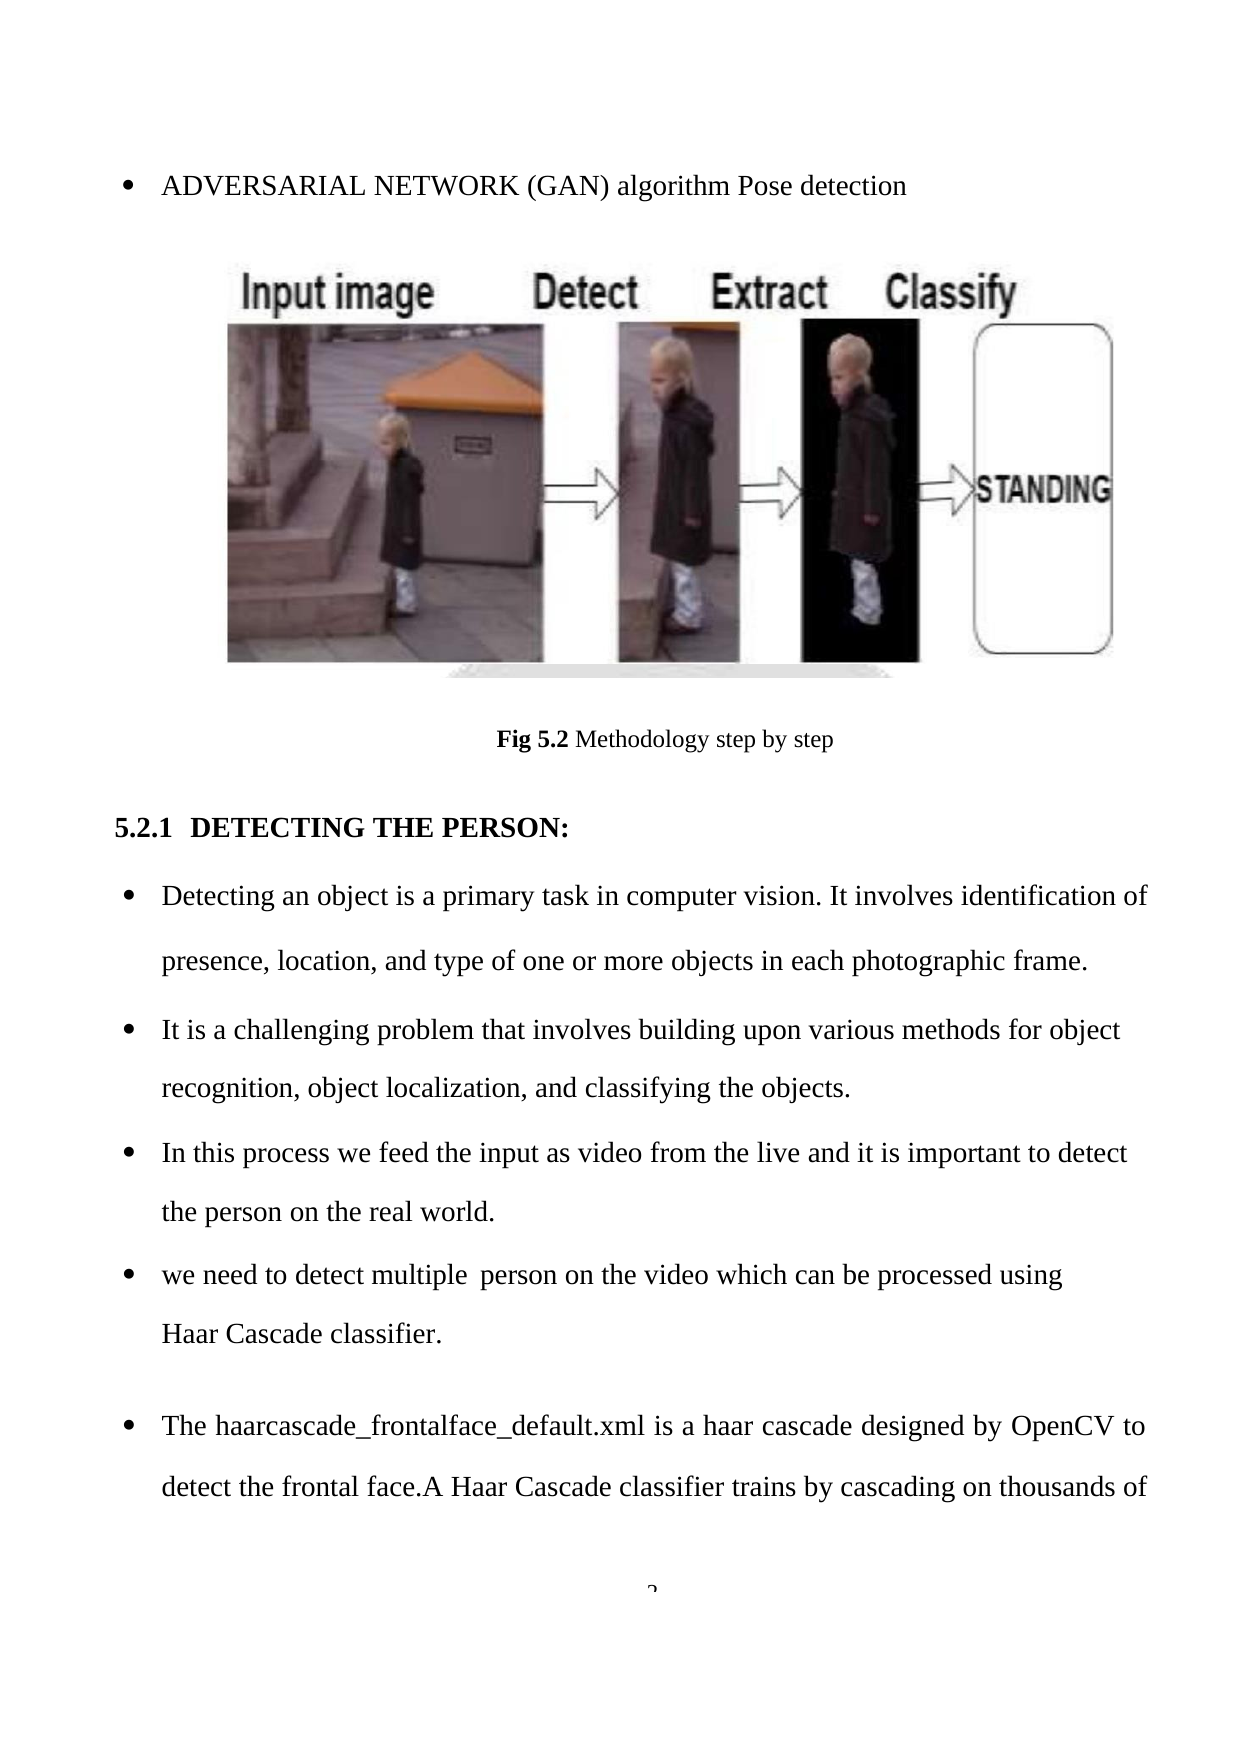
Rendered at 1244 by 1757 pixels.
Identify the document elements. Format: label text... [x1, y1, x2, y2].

text Fig 5.2 Methodology step by step [352, 724, 978, 752]
list Detecting an object is a primary task in computer vision. It involves identification of presence, location, and type of one or more objects in each photographic frame. [124, 878, 1149, 976]
picture [217, 261, 1115, 678]
list It is a challenging problem that involves building upon various methods for object recognition, object localization, and classifying the objects. [124, 1012, 1122, 1104]
list ADVERSARIAL NETWORK (GAN) algorithm Pose detection [123, 168, 1244, 202]
list we need to detect multiple person on the video which can be processed using Haar Cascade classifier. [124, 1257, 1117, 1349]
list In this process we feed the input as video from the live and it is important to detect the person on the real world. [124, 1135, 1130, 1227]
list The haarcascade_frontalface_default.xml is a haar cascade designed by OpenCV to detect the frontal face.A Haar Cascade classifier trains by cascading on thousands of [124, 1408, 1150, 1502]
subtitle DETECTING THE PERSON: [114, 810, 1244, 844]
